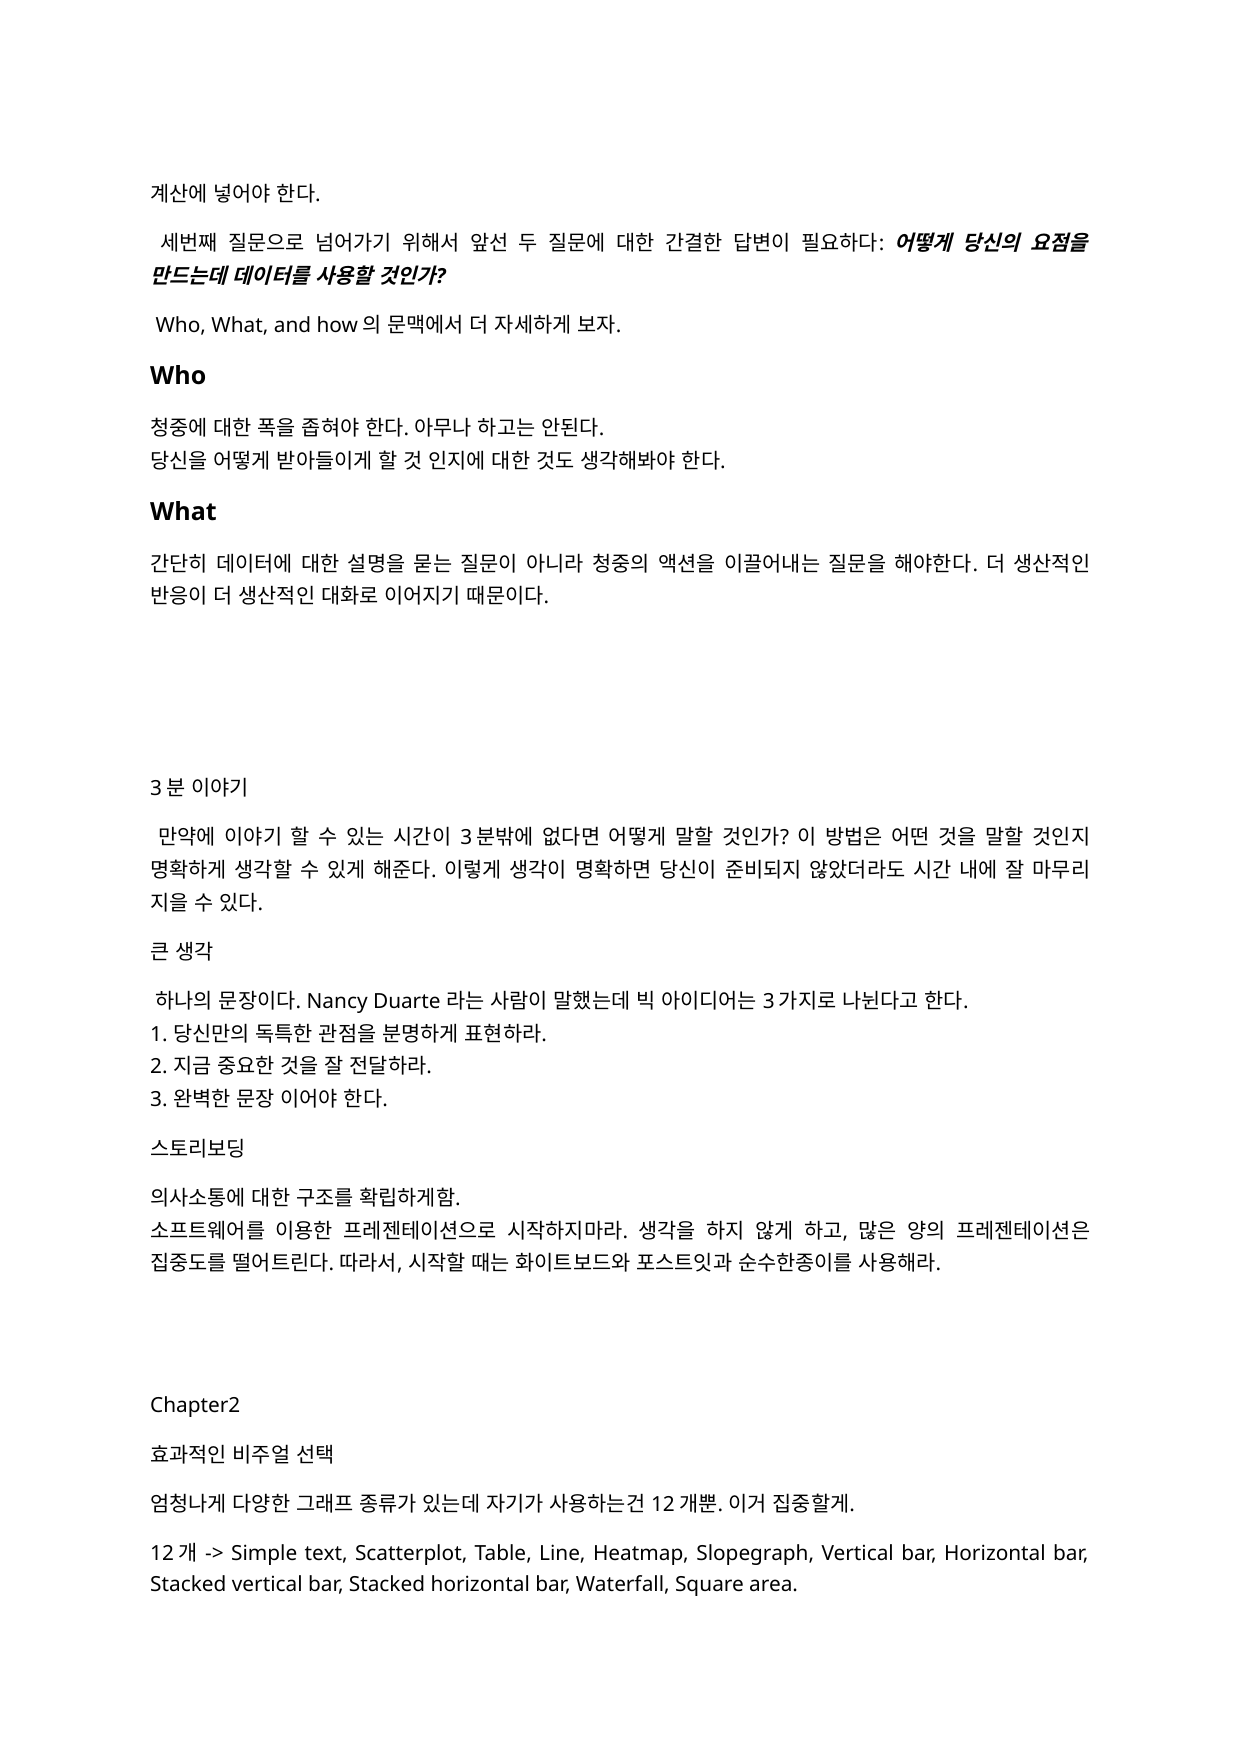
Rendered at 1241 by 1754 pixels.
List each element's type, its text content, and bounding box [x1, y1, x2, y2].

text 청중에 대한 폭을 좁혀야 한다. 아무나 하고는 안된다. 당신을 어떻게 받아들이게 할 것 인지에 대한 것도 생각해봐야 한다. [150, 411, 1090, 474]
subtitle What [150, 493, 1090, 528]
text 엄청나게 다양한 그래프 종류가 있는데 자기가 사용하는건 12개뿐. 이거 집중할게. [150, 1487, 1090, 1517]
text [150, 177, 1090, 207]
text 3분 이야기 [150, 771, 1090, 801]
text 효과적인 비주얼 선택 [150, 1438, 1090, 1468]
text 세번째 질문으로 넘어가기 위해서 앞선 두 질문에 대한 간결한 답변이 필요하다: 어떻게 당신의 요점을 만드는데 데이터를 사용할 것인가? [150, 227, 1090, 289]
text 하나의 문장이다. Nancy Duarte 라는 사람이 말했는데 빅 아이디어는 3가지로 나뉜다고 한다. 1. 당신만의 독특한 관점을 분명하게 표현하라. 2. 지금 중요한 것을 잘 전달하라. 3. 완벽한 문장 이어야 한다. [150, 984, 1090, 1113]
text Who, What, and how의 문맥에서 더 자세하게 보자. [150, 309, 1090, 339]
subtitle Who [150, 358, 1090, 392]
text Chapter2 [150, 1391, 1090, 1419]
text 스토리보딩 [150, 1132, 1090, 1162]
text 12개 -> Simple text, Scatterplot, Table, Line, Heatmap, Slopegraph, Vertical bar, Horizontal bar, Stacked vertical bar, Stacked horizontal bar, Waterfall, Square area. [150, 1536, 1090, 1597]
text 큰 생각 [150, 935, 1090, 965]
text 간단히 데이터에 대한 설명을 묻는 질문이 아니라 청중의 액션을 이끌어내는 질문을 해야한다. 더 생산적인 반응이 더 생산적인 대화로 이어지기 때문이다. [150, 547, 1090, 610]
text 의사소통에 대한 구조를 확립하게함. 소프트웨어를 이용한 프레젠테이션으로 시작하지마라. 생각을 하지 않게 하고, 많은 양의 프레젠테이션은 집중도를 떨어트린다. 따라서, 시작할 때는 화이트보드와 포스트잇과 순수한종이를 사용해라. [150, 1181, 1090, 1277]
text 만약에 이야기 할 수 있는 시간이 3분밖에 없다면 어떻게 말할 것인가? 이 방법은 어떤 것을 말할 것인지 명확하게 생각할 수 있게 해준다. 이렇게 생각이 명확하면 당신이 준비되지 않았더라도 시간 내에 잘 마무리 지을 수 있다. [150, 820, 1090, 916]
